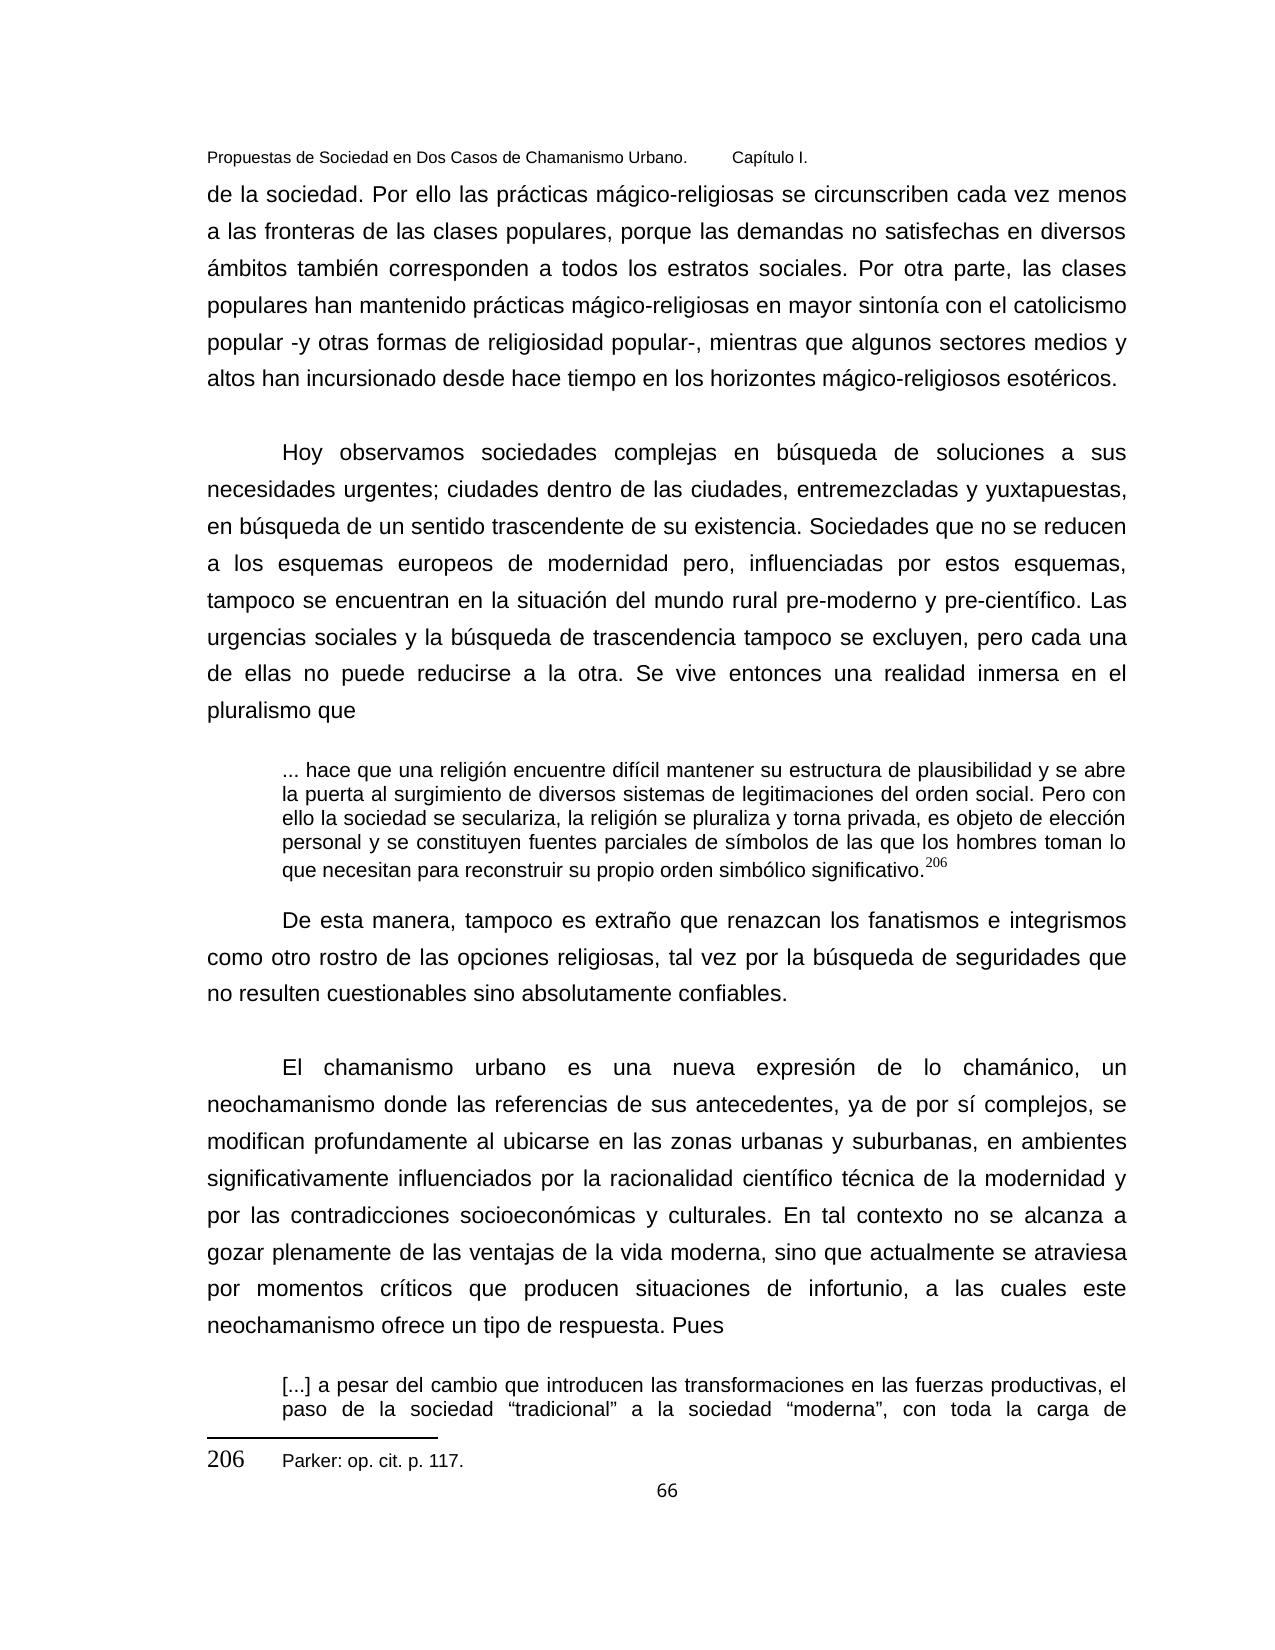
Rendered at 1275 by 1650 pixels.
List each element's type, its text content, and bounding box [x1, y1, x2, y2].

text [207, 181, 1127, 392]
text El chamanismo urbano es una nueva expresión de lo chamánico, un neochamanismo donde las referencias de sus antecedentes, ya de por sí complejos, se modifican profundamente al ubicarse en las zonas urbanas y suburbanas, en ambientes significativamente influenciados por la racionalidad científico técnica de la modernidad y por las contradicciones socioeconómicas y culturales. En tal contexto no se alcanza a gozar plenamente de las ventajas de la vida moderna, sino que actualmente se atraviesa por momentos críticos que producen situaciones de infortunio, a las cuales este neochamanismo ofrece un tipo de respuesta. Pues [207, 1054, 1127, 1339]
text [282, 1373, 1127, 1421]
text Hoy observamos sociedades complejas en búsqueda de soluciones a sus necesidades urgentes; ciudades dentro de las ciudades, entremezcladas y yuxtapuestas, en búsqueda de un sentido trascendente de su existencia. Sociedades que no se reducen a los esquemas europeos de modernidad pero, influenciadas por estos esquemas, tampoco se encuentran en la situación del mundo rural pre-moderno y pre-científico. Las urgencias sociales y la búsqueda de trascendencia tampoco se excluyen, pero cada una de ellas no puede reducirse a la otra. Se vive entonces una realidad inmersa en el pluralismo que [207, 439, 1127, 724]
text De esta manera, tampoco es extraño que renazcan los fanatismos e integrismos como otro rostro de las opciones religiosas, tal vez por la búsqueda de seguridades que no resulten cuestionables sino absolutamente confiables. [207, 907, 1127, 1007]
text ... hace que una religión encuentre difícil mantener su estructura de plausibilidad y se abre la puerta al surgimiento de diversos sistemas de legitimaciones del orden social. Pero con ello la sociedad se seculariza, la religión se pluraliza y torna privada, es objeto de elección personal y se constituyen fuentes parciales de símbolos de las que los hombres toman lo que necesitan para reconstruir su propio orden simbólico significativo. [282, 758, 1127, 883]
